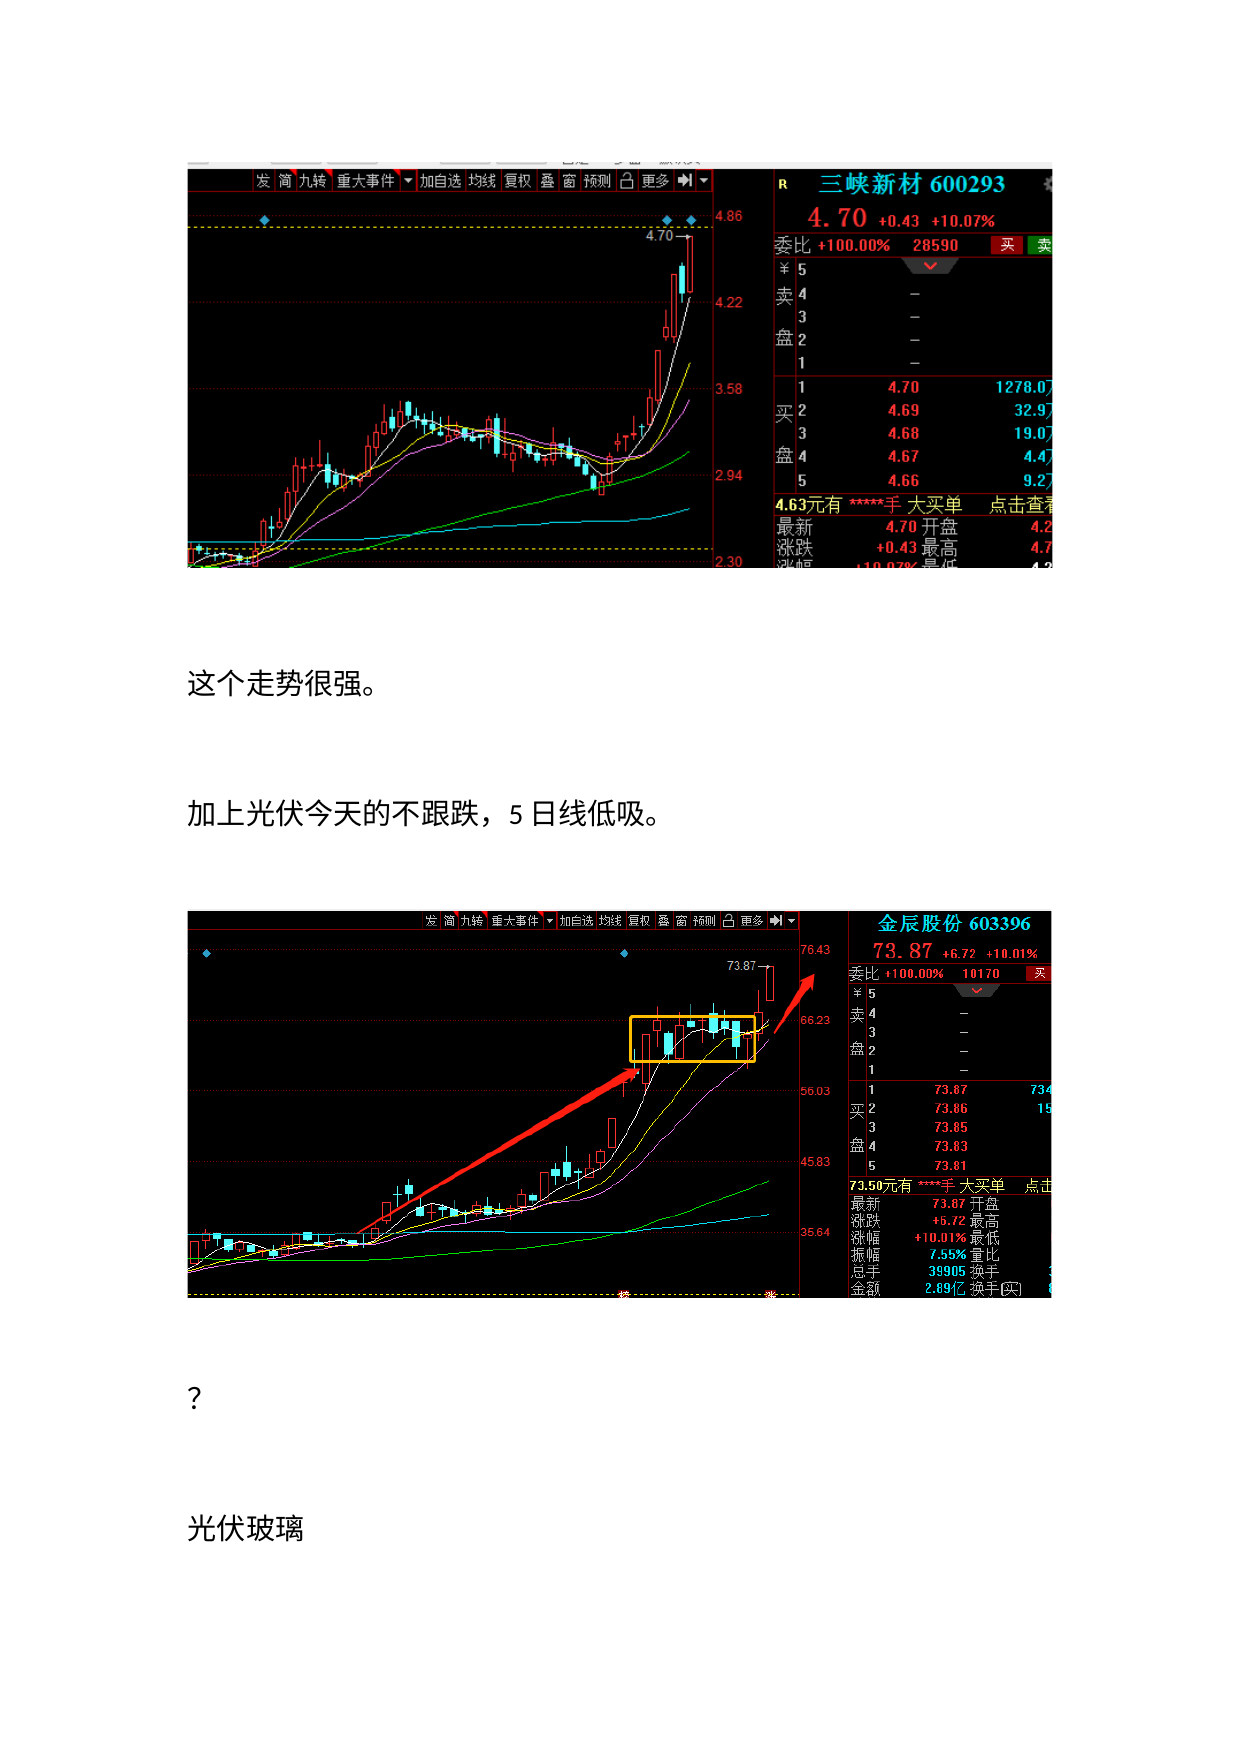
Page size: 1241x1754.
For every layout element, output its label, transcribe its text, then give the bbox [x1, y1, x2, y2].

list 光伏玻璃 [187, 1494, 1053, 1559]
list ？ [187, 1364, 1053, 1429]
list 加上光伏今天的不跟跌，5日线低吸。 [187, 779, 1053, 844]
picture [187, 909, 1052, 1298]
list 这个走势很强。 [187, 649, 1053, 714]
picture [187, 162, 1053, 568]
